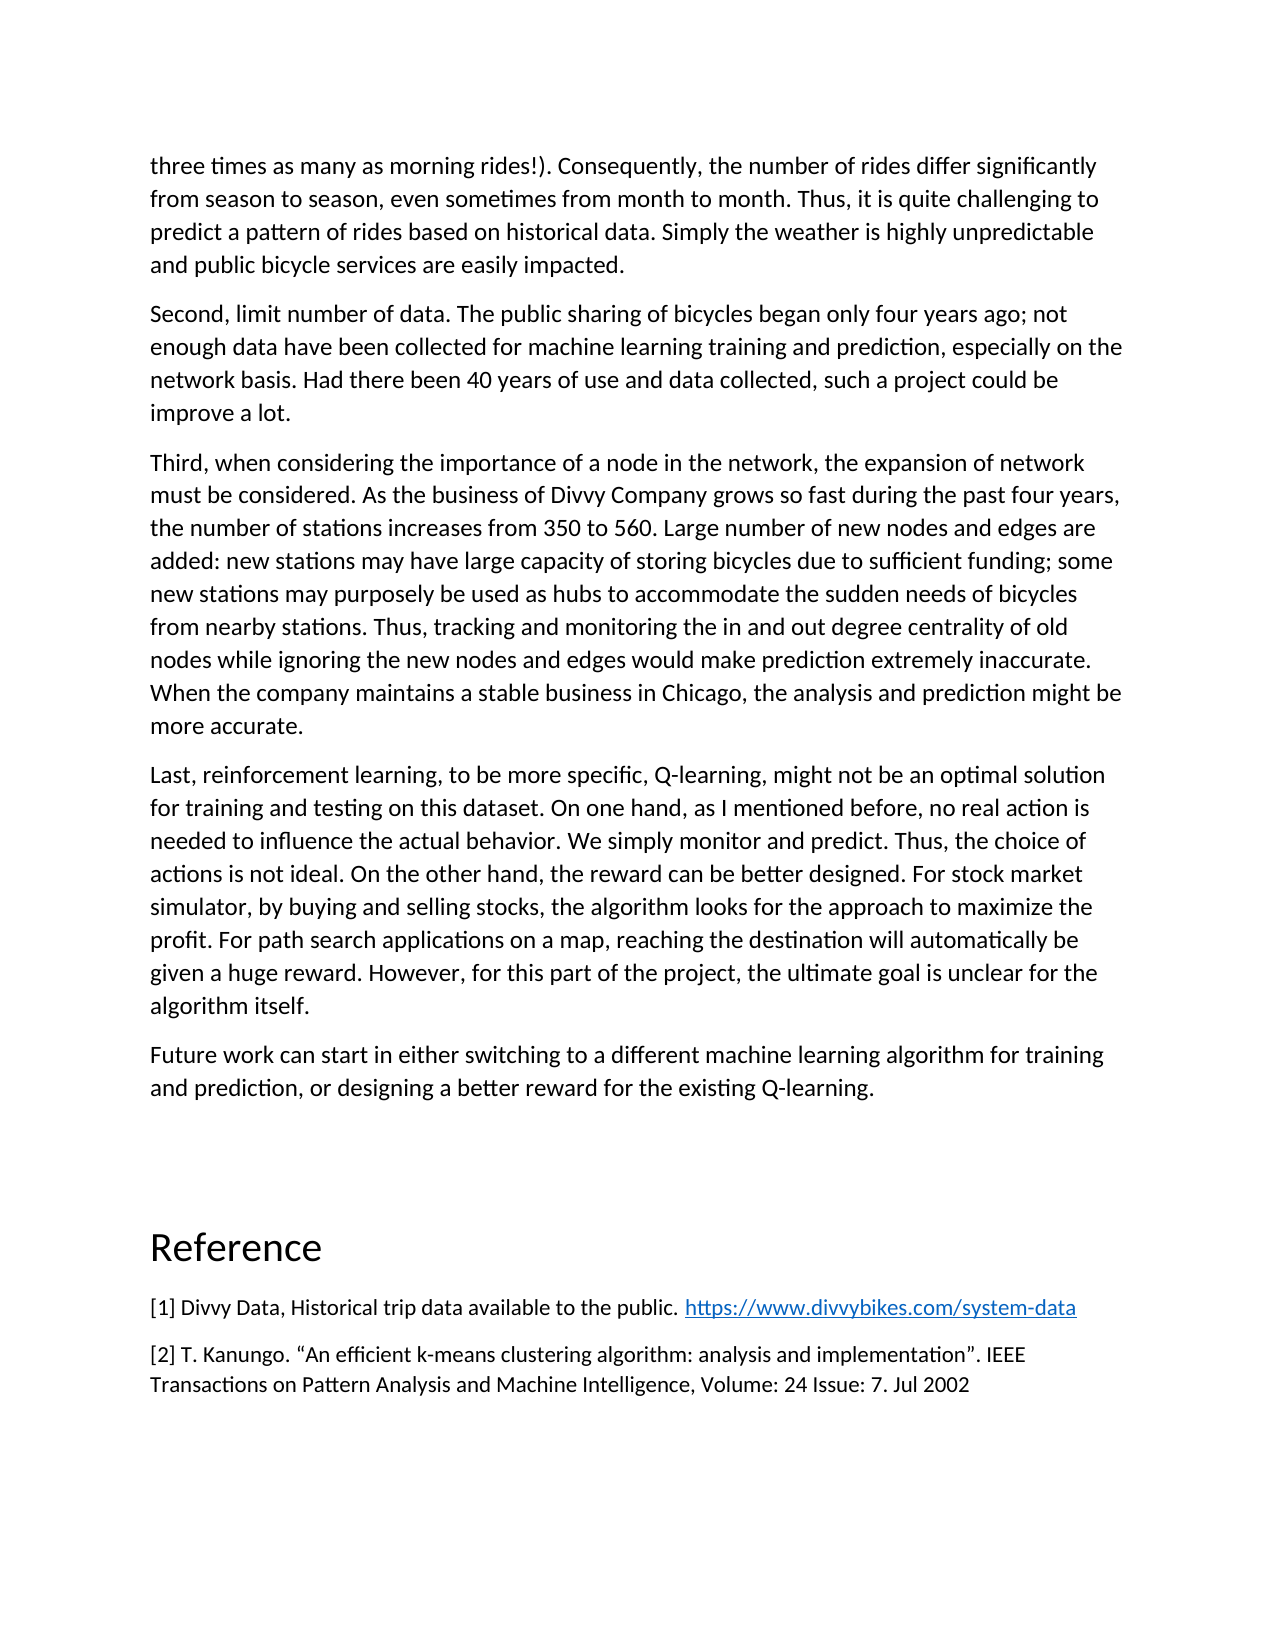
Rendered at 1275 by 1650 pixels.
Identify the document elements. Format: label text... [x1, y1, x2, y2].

text Second, limit number of data. The public sharing of bicycles began only four years ago; not enough data have been collected for machine learning training and prediction, especially on the network basis. Had there been 40 years of use and data collected, such a project could be improve a lot. [150, 298, 1125, 428]
text [1] Divvy Data, Historical trip data available to the public. https://www.divvybikes.com/system-data [150, 1293, 1125, 1321]
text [150, 150, 1125, 279]
text Future work can start in either switching to a different machine learning algorithm for training and prediction, or designing a better reward for the existing Q-learning. [150, 1039, 1125, 1103]
text [2] T. Kanungo. “An efficient k-means clustering algorithm: analysis and implementation”. IEEE Transactions on Pattern Analysis and Machine Intelligence, Volume: 24 Issue: 7. Jul 2002 [150, 1340, 1125, 1398]
text Reference [150, 1221, 1125, 1272]
text Last, reinforcement learning, to be more specific, Q-learning, might not be an optimal solution for training and testing on this dataset. On one hand, as I mentioned before, no real action is needed to influence the actual behavior. We simply monitor and predict. Thus, the choice of actions is not ideal. On the other hand, the reward can be better designed. For stock market simulator, by buying and selling stocks, the algorithm looks for the approach to maximize the profit. For path search applications on a map, reaching the destination will automatically be given a huge reward. However, for this part of the project, the ultimate goal is unclear for the algorithm itself. [150, 759, 1125, 1021]
text Third, when considering the importance of a node in the network, the expansion of network must be considered. As the business of Divvy Company grows so fast during the past four years, the number of stations increases from 350 to 560. Large number of new nodes and edges are added: new stations may have large capacity of storing bicycles due to sufficient funding; some new stations may purposely be used as hubs to accommodate the sudden needs of bicycles from nearby stations. Thus, tracking and monitoring the in and out degree centrality of old nodes while ignoring the new nodes and edges would make prediction extremely inaccurate. When the company maintains a stable business in Chicago, the analysis and prediction might be more accurate. [150, 447, 1125, 741]
